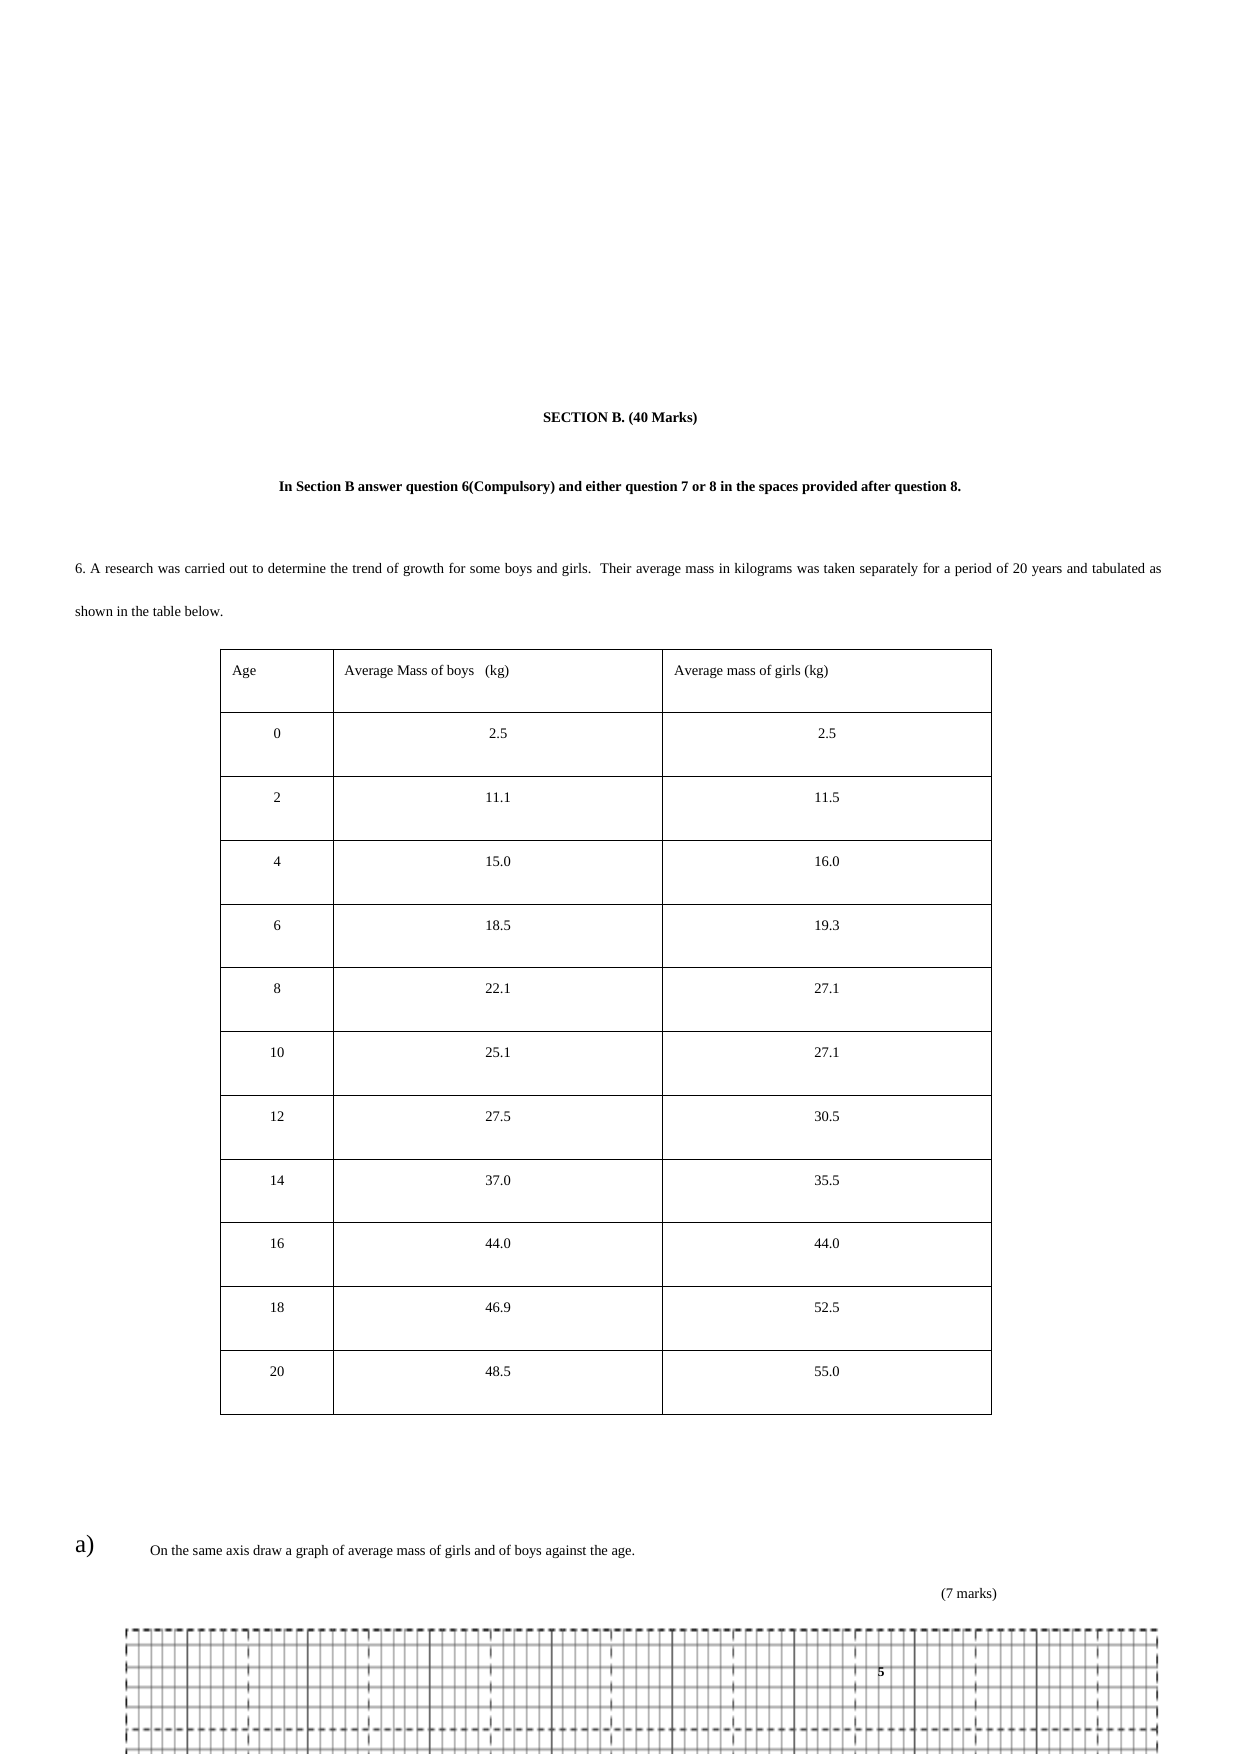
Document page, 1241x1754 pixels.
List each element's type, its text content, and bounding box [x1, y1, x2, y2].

table_cell 16.0 [663, 841, 991, 903]
table_cell 37.0 [334, 1160, 662, 1222]
table_cell 2.5 [334, 713, 662, 776]
table_cell 25.1 [334, 1032, 662, 1095]
table_cell 16 [221, 1223, 333, 1286]
table_cell 10 [221, 1032, 333, 1095]
table_cell 20 [221, 1351, 333, 1413]
table_cell 4 [221, 841, 333, 903]
table_cell 44.0 [663, 1223, 991, 1286]
table_cell 14 [221, 1160, 333, 1222]
text 6. A research was carried out to determine the trend of growth for some boys and girls. Their average mass in kilograms was taken separately for a period of 20 years and tabulated as shown in the table below. [75, 548, 1165, 620]
table_cell 2.5 [663, 713, 991, 776]
table_cell 44.0 [334, 1223, 662, 1286]
table_cell 22.1 [334, 968, 662, 1031]
table_cell 12 [221, 1096, 333, 1158]
table_cell 46.9 [334, 1287, 662, 1350]
table_cell 18 [221, 1287, 333, 1350]
table_cell 15.0 [334, 841, 662, 903]
list On the same axis draw a graph of average mass of girls and of boys against the age. [75, 1529, 1165, 1558]
table_cell 27.5 [334, 1096, 662, 1158]
table_cell 30.5 [663, 1096, 991, 1158]
table_cell 18.5 [334, 905, 662, 967]
table_cell 11.1 [334, 777, 662, 840]
text SECTION B. (40 Marks) [75, 397, 1165, 426]
table_cell 6 [221, 905, 333, 967]
table_cell 27.1 [663, 968, 991, 1031]
table_cell 27.1 [663, 1032, 991, 1095]
text (7 marks) [75, 1573, 1165, 1601]
table_cell 19.3 [663, 905, 991, 967]
table_cell 0 [221, 713, 333, 776]
table_header Age [221, 650, 333, 712]
table_cell 11.5 [663, 777, 991, 840]
table_cell 55.0 [663, 1351, 991, 1413]
table_header Average Mass of boys (kg) [334, 650, 662, 712]
text In Section B answer question 6(Compulsory) and either question 7 or 8 in the spaces provided after question 8. [75, 465, 1165, 494]
table_cell 35.5 [663, 1160, 991, 1222]
table_header Average mass of girls (kg) [663, 650, 991, 712]
table_cell 2 [221, 777, 333, 840]
table_cell 48.5 [334, 1351, 662, 1413]
table_cell 52.5 [663, 1287, 991, 1350]
table_cell 8 [221, 968, 333, 1031]
picture [118, 1622, 1166, 1754]
